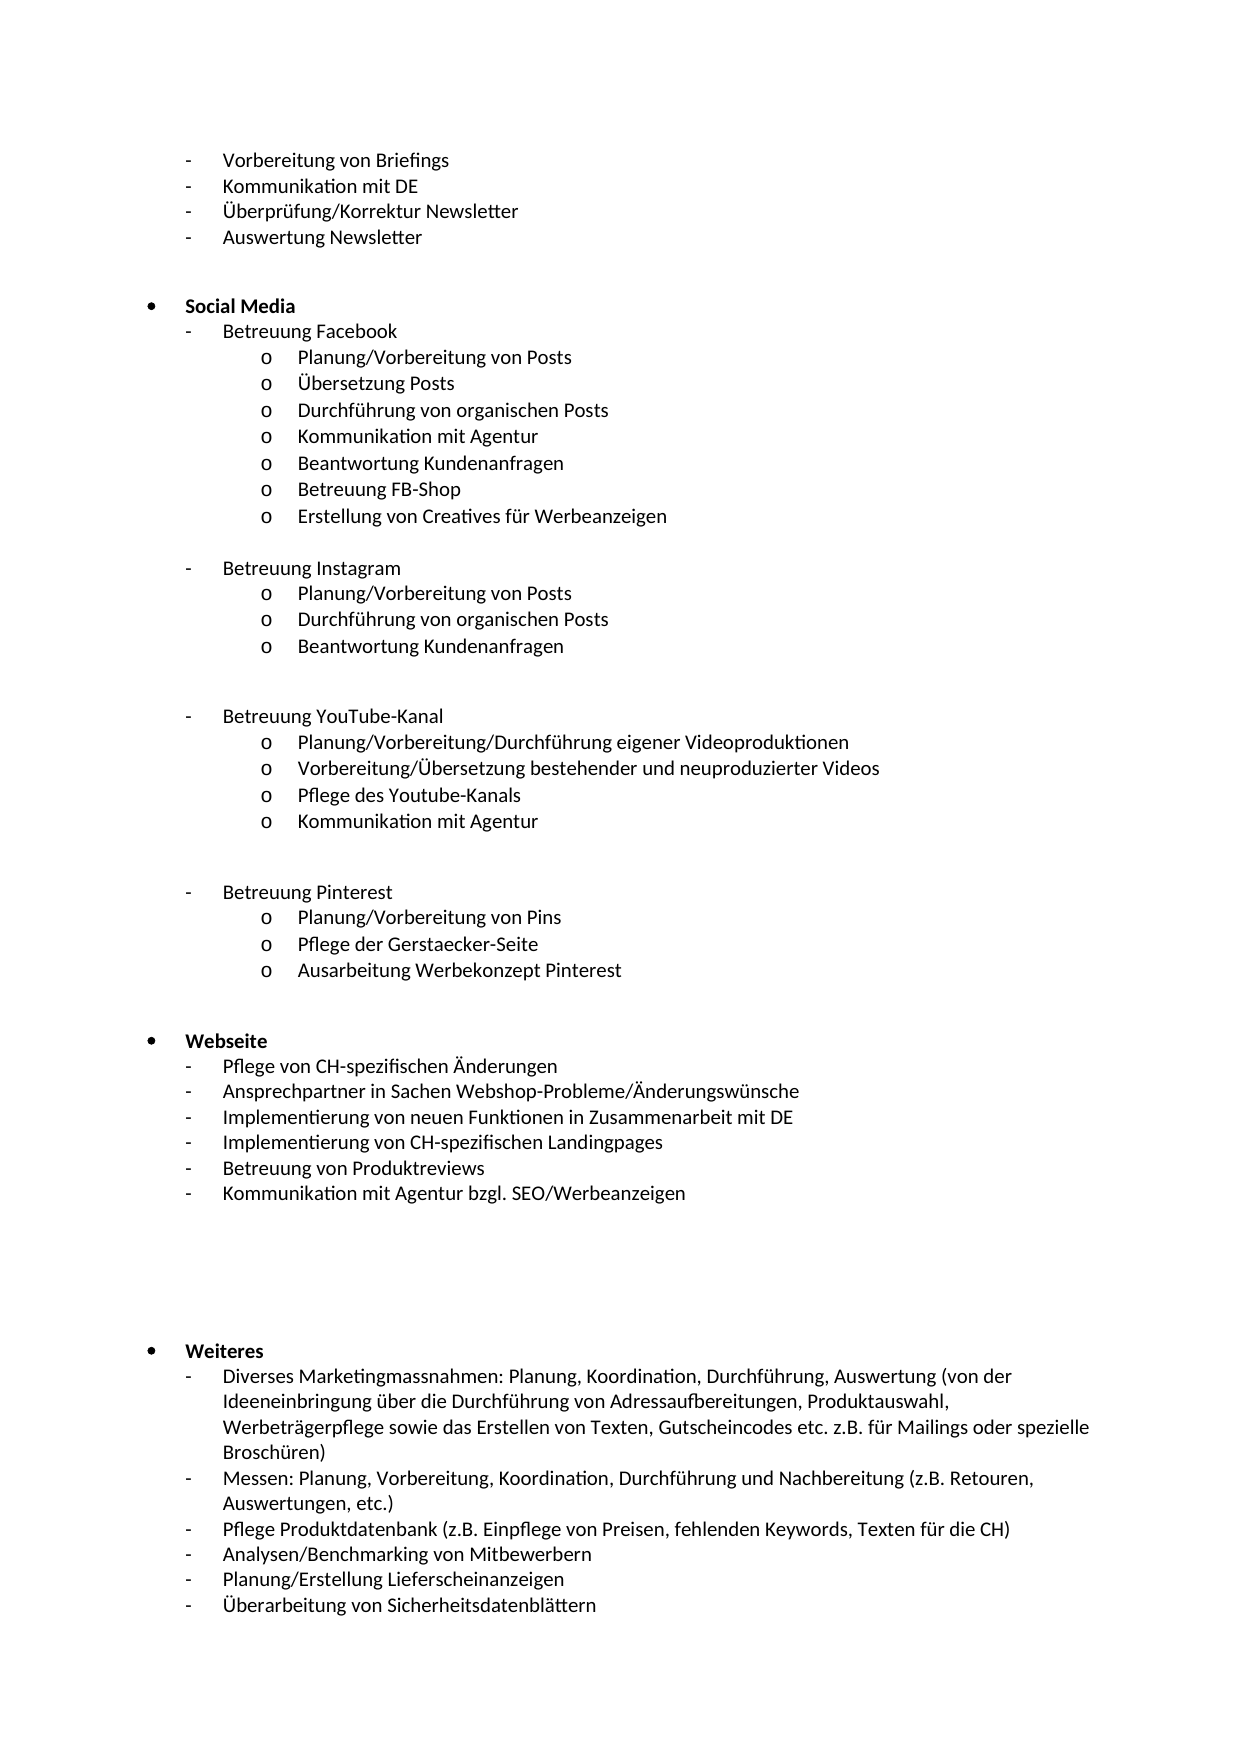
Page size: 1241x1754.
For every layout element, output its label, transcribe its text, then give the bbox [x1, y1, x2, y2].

list Vorbereitung von Briefings [185, 148, 1093, 173]
list Betreuung von Produktreviews [185, 1155, 1093, 1180]
list Beantwortung Kundenanfragen [260, 450, 1093, 476]
list Planung/Erstellung Lieferscheinanzeigen [185, 1567, 1093, 1592]
list Betreuung Pinterest [185, 879, 1093, 904]
list Webseite [148, 1028, 1093, 1053]
list Analysen/Benchmarking von Mitbewerbern [185, 1541, 1093, 1567]
list Erstellung von Creatives für Werbeanzeigen [260, 503, 1093, 529]
list Übersetzung Posts [260, 371, 1093, 397]
list Kommunikation mit Agentur [260, 808, 1093, 835]
list Betreuung Facebook [185, 319, 1093, 344]
list Durchführung von organischen Posts [260, 397, 1093, 423]
list Ausarbeitung Werbekonzept Pinterest [260, 957, 1093, 984]
list Überarbeitung von Sicherheitsdatenblättern [185, 1592, 1093, 1617]
list Pflege der Gerstaecker-Seite [260, 931, 1093, 957]
list Auswertung Newsletter [185, 224, 1093, 249]
list Pflege von CH-spezifischen Änderungen [185, 1053, 1093, 1079]
list Planung/Vorbereitung von Pins [260, 904, 1093, 931]
list Betreuung YouTube-Kanal [185, 704, 1093, 729]
list Überprüfung/Korrektur Newsletter [185, 198, 1093, 224]
list Beantwortung Kundenanfragen [260, 633, 1093, 659]
list Kommunikation mit DE [185, 173, 1093, 198]
list Messen: Planung, Vorbereitung, Koordination, Durchführung und Nachbereitung (z.B. Retouren, Auswertungen, etc.) [185, 1465, 1093, 1516]
list Pflege Produktdatenbank (z.B. Einpflege von Preisen, fehlenden Keywords, Texten für die CH) [185, 1516, 1093, 1541]
list Implementierung von CH-spezifischen Landingpages [185, 1129, 1093, 1155]
list Planung/Vorbereitung/Durchführung eigener Videoproduktionen [260, 729, 1093, 756]
list Planung/Vorbereitung von Posts [260, 344, 1093, 371]
list Kommunikation mit Agentur [260, 423, 1093, 450]
list Implementierung von neuen Funktionen in Zusammenarbeit mit DE [185, 1104, 1093, 1129]
list Vorbereitung/Übersetzung bestehender und neuproduzierter Videos [260, 756, 1093, 782]
list Planung/Vorbereitung von Posts [260, 580, 1093, 607]
list Durchführung von organischen Posts [260, 607, 1093, 633]
list Social Media [148, 293, 1093, 319]
list Diverses Marketingmassnahmen: Planung, Koordination, Durchführung, Auswertung (von der Ideeneinbringung über die Durchführung von Adressaufbereitungen, Produktauswahl, Werbeträgerpflege sowie das Erstellen von Texten, Gutscheincodes etc. z.B. für Mailings oder spezielle Broschüren) [185, 1363, 1093, 1465]
list Kommunikation mit Agentur bzgl. SEO/Werbeanzeigen [185, 1180, 1093, 1206]
list Ansprechpartner in Sachen Webshop-Probleme/Änderungswünsche [185, 1079, 1093, 1104]
list Betreuung FB-Shop [260, 476, 1093, 503]
list Betreuung Instagram [185, 555, 1093, 580]
list Pflege des Youtube-Kanals [260, 782, 1093, 808]
list Weiteres [148, 1338, 1093, 1363]
